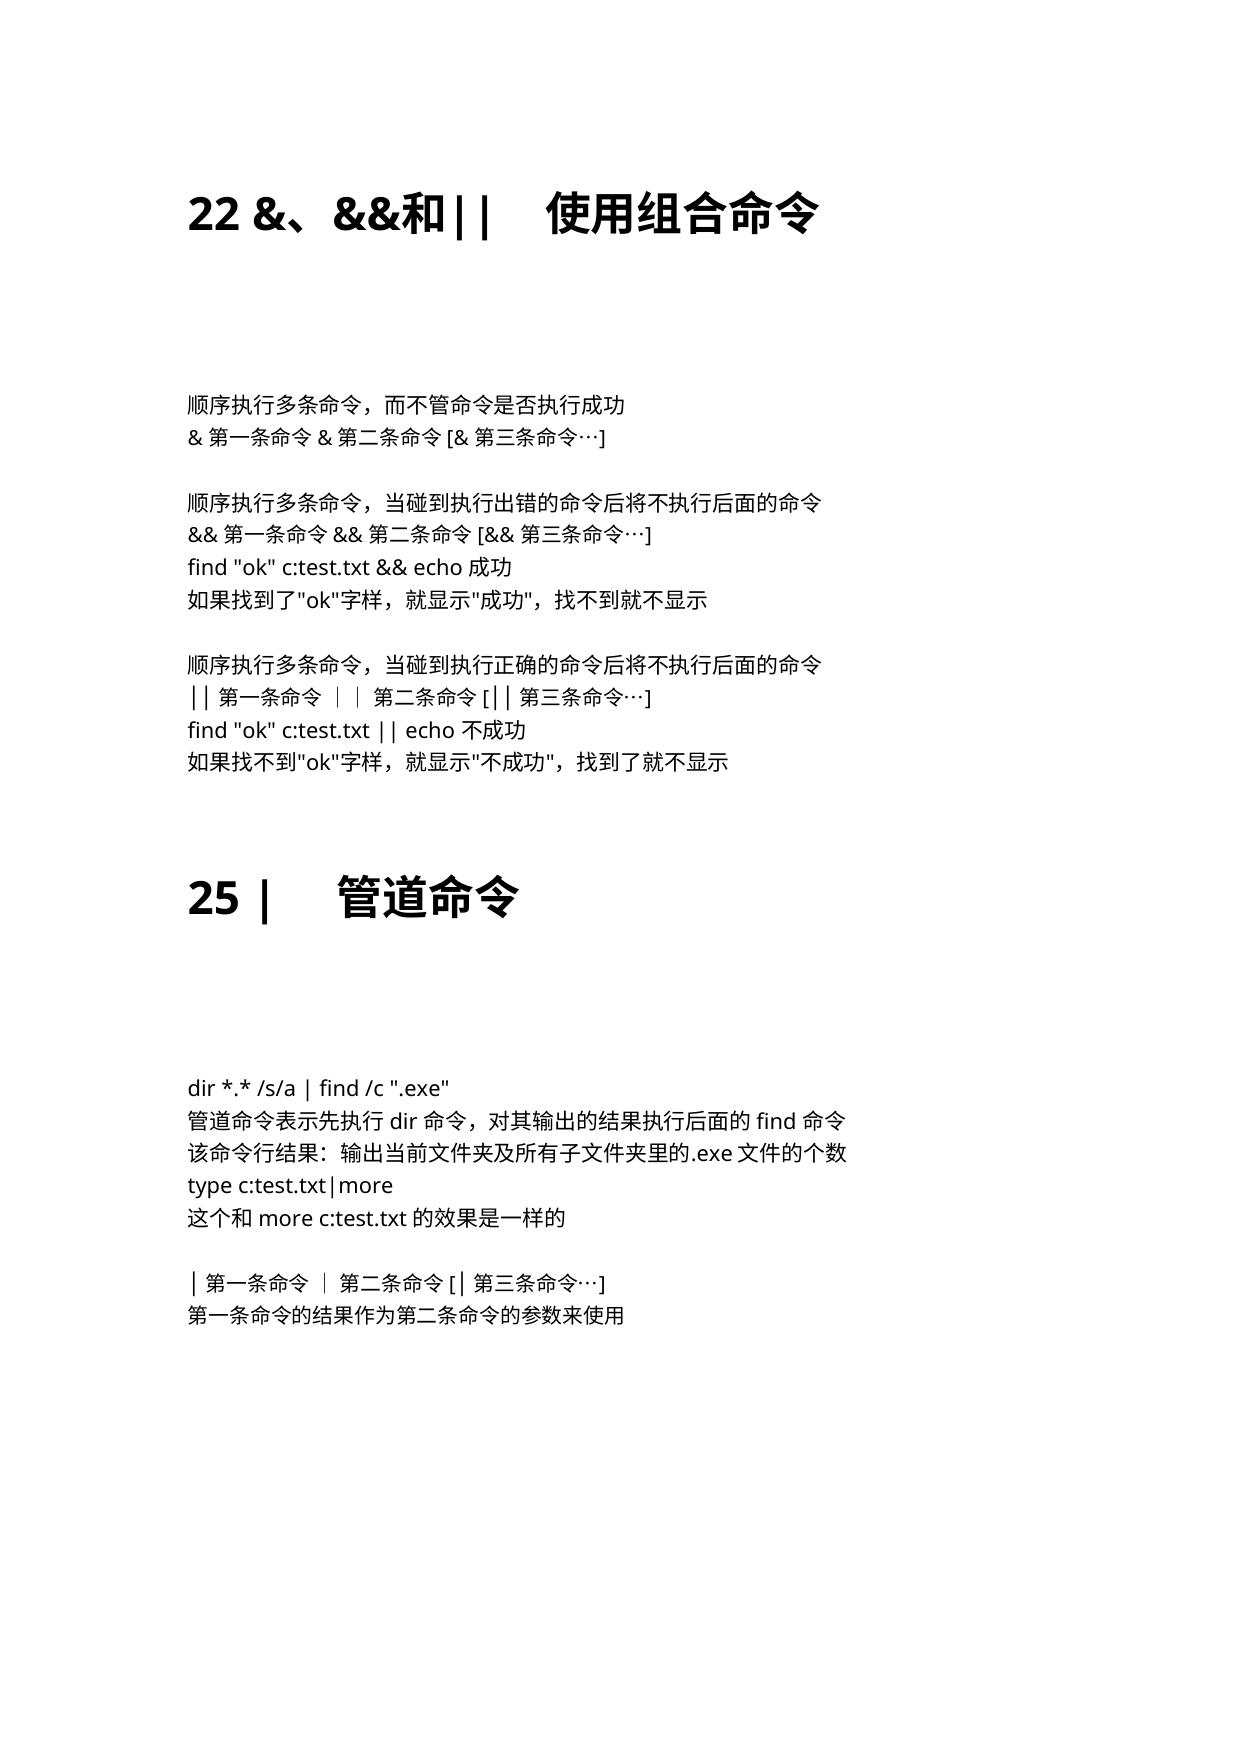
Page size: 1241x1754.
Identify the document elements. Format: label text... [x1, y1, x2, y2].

subtitle 25 | 管道命令 [187, 846, 1053, 943]
text │ 第一条命令 │ 第二条命令 [│ 第三条命令…] 第一条命令的结果作为第二条命令的参数来使用 [187, 1266, 1053, 1331]
text 该命令行结果：输出当前文件夹及所有子文件夹里的.exe文件的个数 [187, 1136, 1053, 1169]
subtitle 22 &、&&和|| 使用组合命令 [187, 162, 1053, 259]
text && 第一条命令 && 第二条命令 [&& 第三条命令…] [187, 518, 1053, 550]
text 管道命令表示先执行 dir 命令，对其输出的结果执行后面的 find 命令 [187, 1104, 1053, 1136]
text find "ok" c:test.txt && echo 成功 [187, 550, 1053, 583]
text ││ 第一条命令 ││ 第二条命令 [││ 第三条命令…] [187, 680, 1053, 713]
text 顺序执行多条命令，当碰到执行正确的命令后将不执行后面的命令 [187, 648, 1053, 680]
text 顺序执行多条命令，而不管命令是否执行成功 [187, 388, 1053, 420]
text find "ok" c:test.txt || echo 不成功 [187, 713, 1053, 745]
text 如果找不到"ok"字样，就显示"不成功"，找到了就不显示 [187, 745, 1053, 778]
text dir *.* /s/a | find /c ".exe" [187, 1071, 1053, 1104]
text 如果找到了"ok"字样，就显示"成功"，找不到就不显示 [187, 583, 1053, 648]
text 顺序执行多条命令，当碰到执行出错的命令后将不执行后面的命令 [187, 485, 1053, 518]
text & 第一条命令 & 第二条命令 [& 第三条命令…] [187, 420, 1053, 453]
text type c:test.txt|more [187, 1169, 1053, 1201]
text 这个和 more c:test.txt 的效果是一样的 [187, 1201, 1053, 1234]
